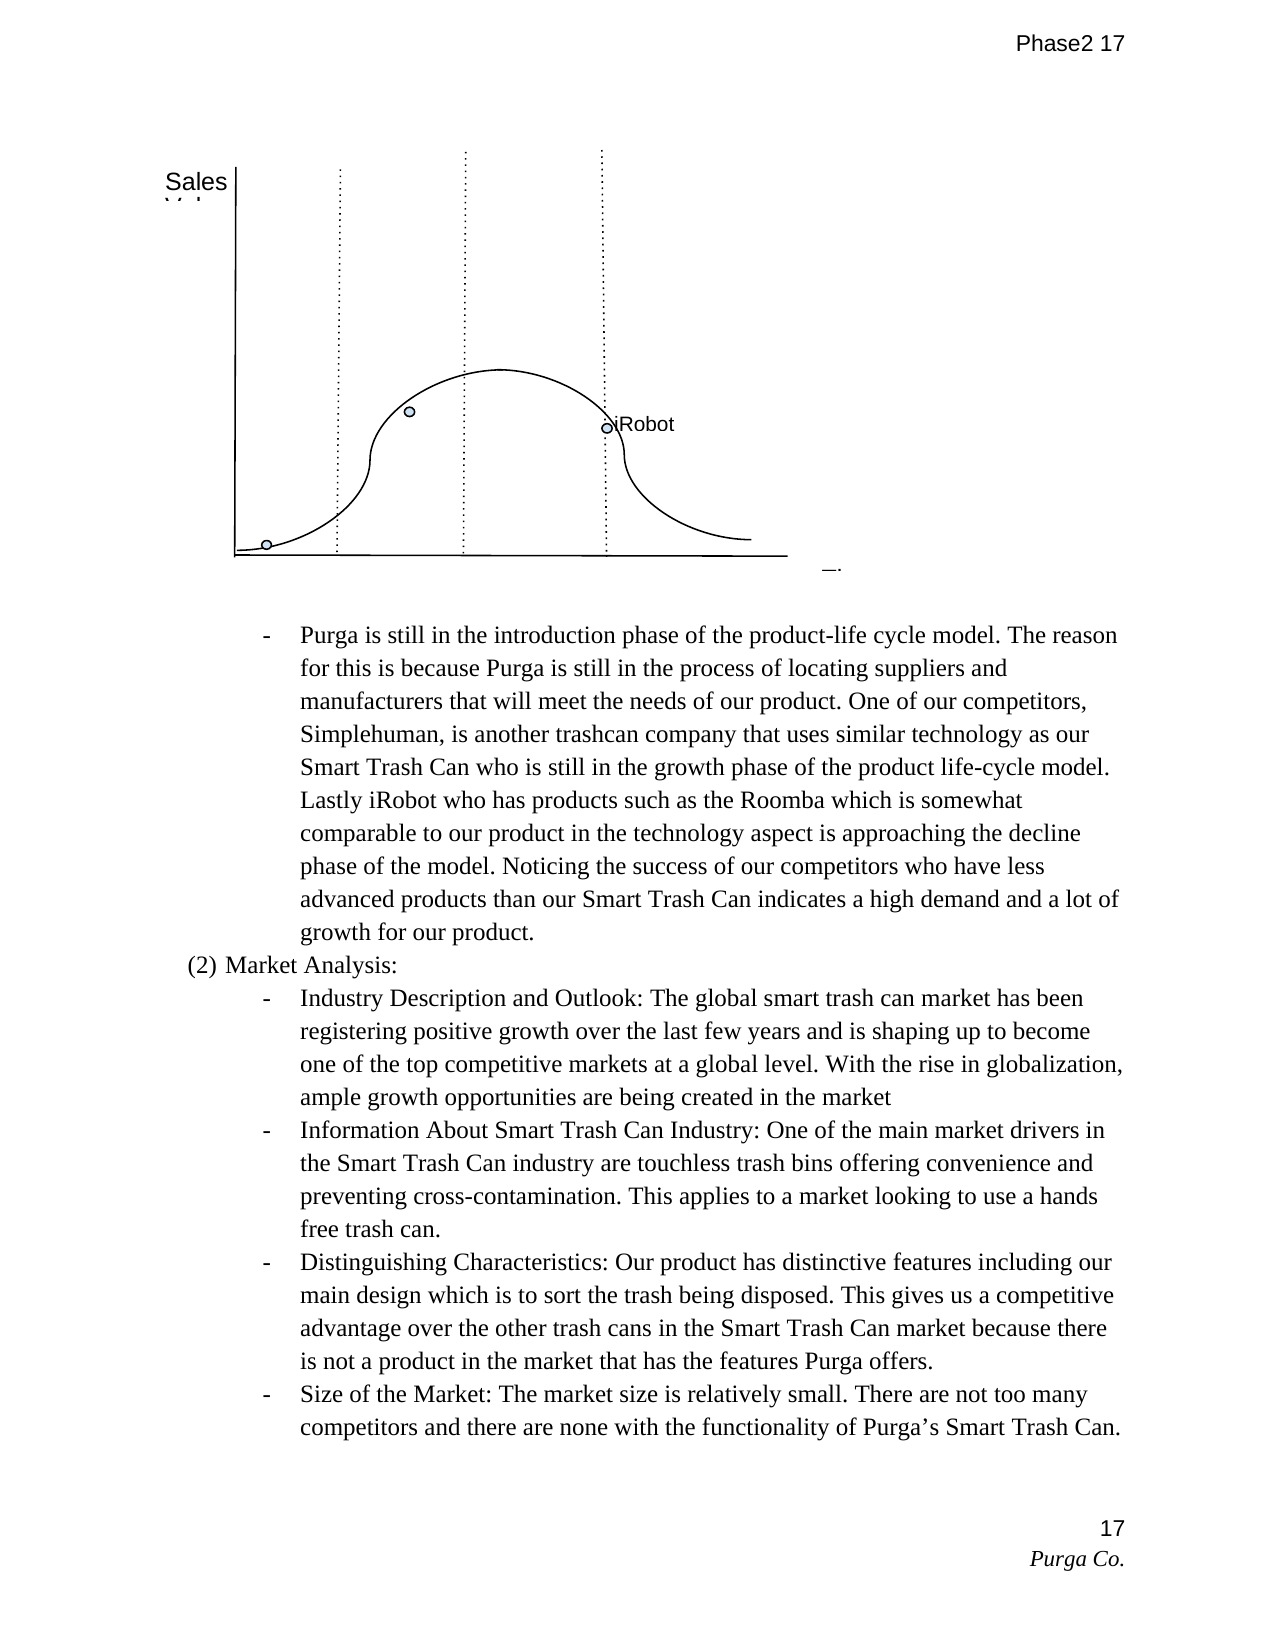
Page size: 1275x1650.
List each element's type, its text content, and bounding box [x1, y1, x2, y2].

list Industry Description and Outlook: The global smart trash can market has been registering positive growth over the last few years and is shaping up to become one of the top competitive markets at a global level. With the rise in globalization, ample growth opportunities are being created in the market [262, 983, 1125, 1111]
list Information About Smart Trash Can Industry: One of the main market drivers in the Smart Trash Can industry are touchless trash bins offering convenience and preventing cross-contamination. This applies to a market looking to use a hands free trash can. [262, 1115, 1125, 1243]
list Distinguishing Characteristics: Our product has distinctive features including our main design which is to sort the trash being disposed. This gives us a competitive advantage over the other trash cans in the Smart Trash Can market because there is not a product in the market that has the features Purga offers. [262, 1247, 1125, 1375]
list Market Analysis: [187, 950, 1125, 979]
list Purga is still in the introduction phase of the product-life cycle model. The reason for this is because Purga is still in the process of locating suppliers and manufacturers that will meet the needs of our product. One of our competitors, Simplehuman, is another trashcan company that uses similar technology as our Smart Trash Can who is still in the growth phase of the product life-cycle model. Lastly iRobot who has products such as the Roomba which is somewhat comparable to our product in the technology aspect is approaching the decline phase of the model. Noticing the success of our competitors who have less advanced products than our Smart Trash Can indicates a high demand and a lot of growth for our product. [262, 620, 1125, 946]
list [262, 1379, 1125, 1441]
